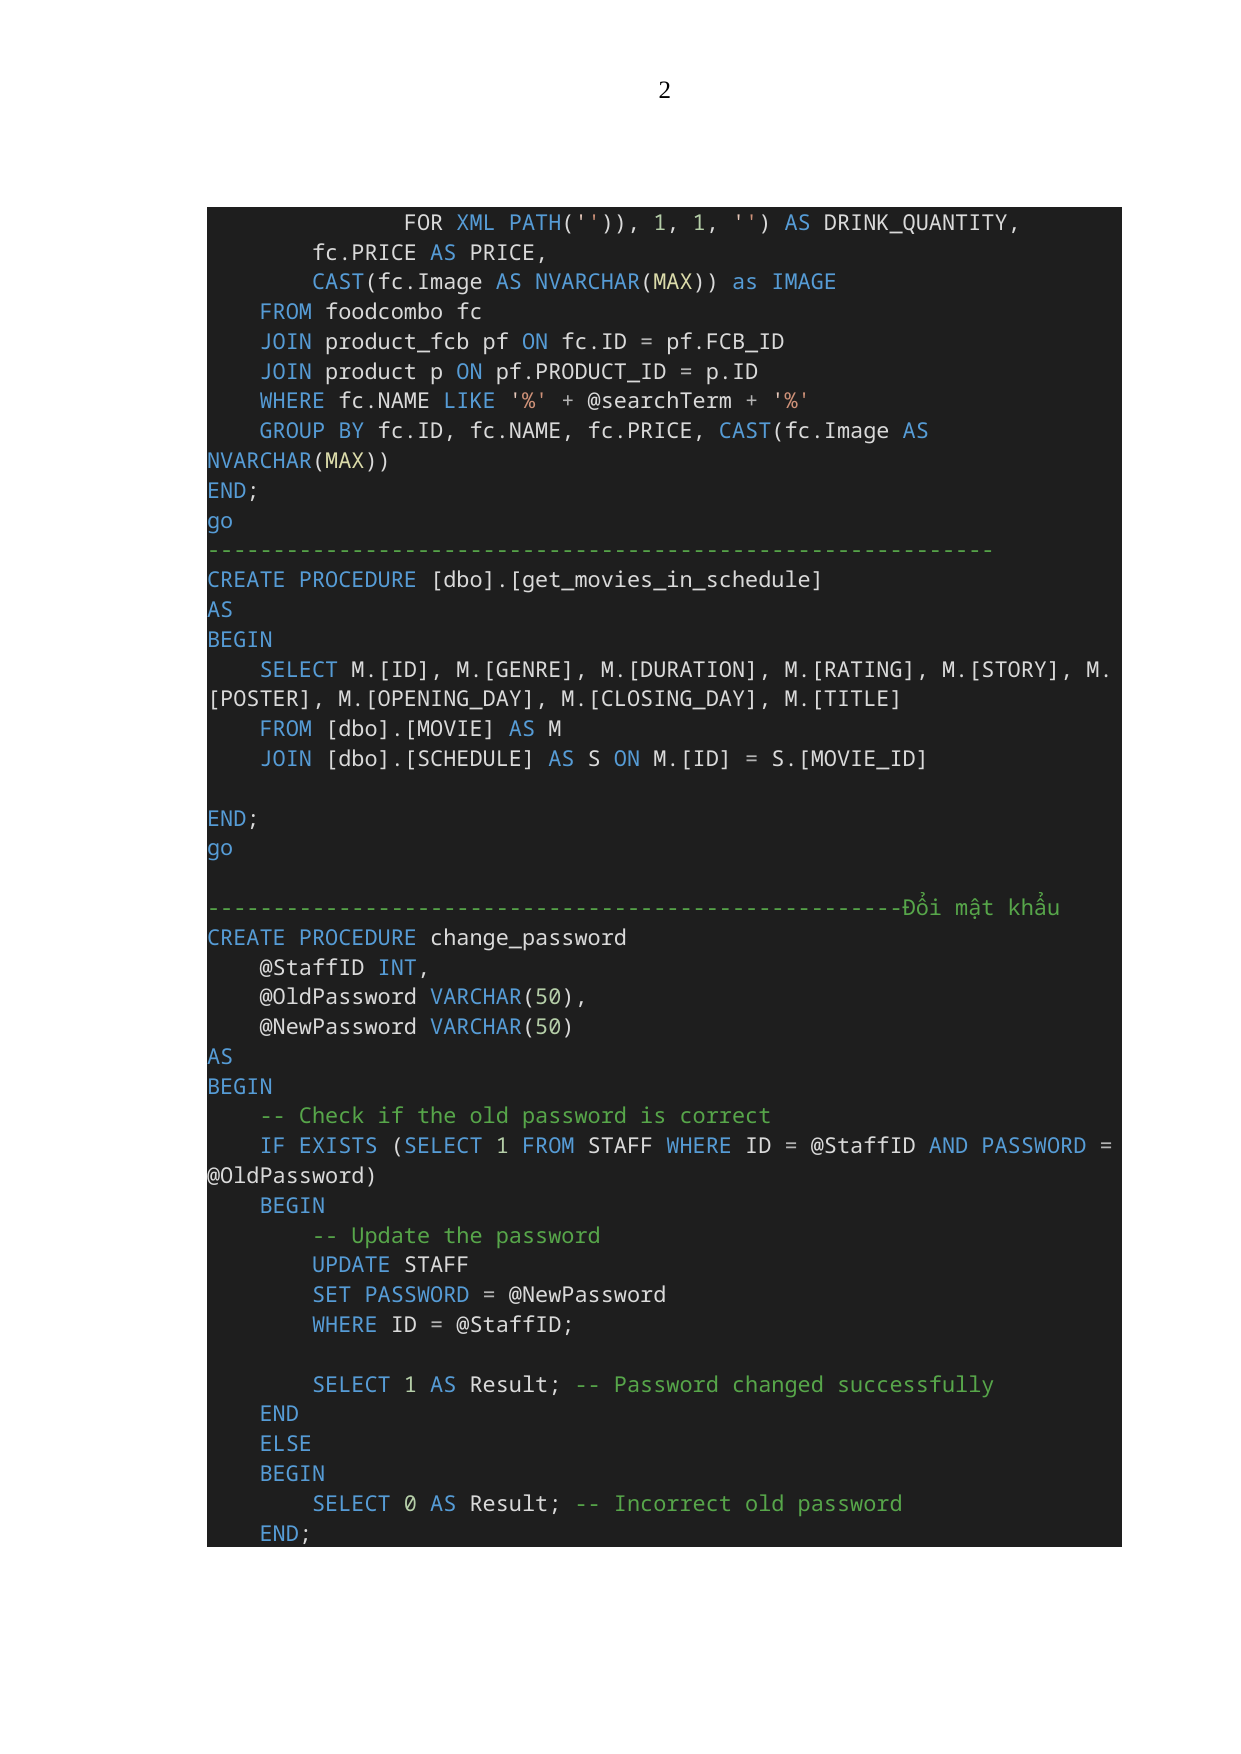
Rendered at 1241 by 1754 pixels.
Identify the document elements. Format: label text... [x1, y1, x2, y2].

text GROUP BY fc.ID, fc.NAME, fc.PRICE, CAST(fc.Image AS NVARCHAR(MAX)) [207, 415, 1122, 475]
text SELECT 0 AS Result; -- Incorrect old password [207, 1488, 1122, 1518]
text BEGIN [207, 1458, 1122, 1488]
text @OldPassword VARCHAR(50), [207, 981, 1122, 1011]
text UPDATE STAFF [207, 1249, 1122, 1279]
text @NewPassword VARCHAR(50) [207, 1011, 1122, 1041]
text BEGIN [207, 1190, 1122, 1220]
text ELSE [207, 1428, 1122, 1458]
text -- Update the password [207, 1220, 1122, 1249]
text WHERE fc.NAME LIKE '%' + @searchTerm + '%' [207, 386, 1122, 415]
text ------------------------------------------------------------ [207, 534, 1122, 564]
text @StaffID INT, [207, 952, 1122, 981]
text BEGIN [207, 1071, 1122, 1101]
text fc.PRICE AS PRICE, [207, 237, 1122, 266]
text END; [207, 1518, 1122, 1547]
text SELECT M.[ID], M.[GENRE], M.[DURATION], M.[RATING], M.[STORY], M.[POSTER], M.[OPENING_DAY], M.[CLOSING_DAY], M.[TITLE] [207, 654, 1122, 713]
text AS [207, 1041, 1122, 1071]
text WHERE ID = @StaffID; [207, 1309, 1122, 1339]
text JOIN [dbo].[SCHEDULE] AS S ON M.[ID] = S.[MOVIE_ID] [207, 743, 1122, 773]
text IF EXISTS (SELECT 1 FROM STAFF WHERE ID = @StaffID AND PASSWORD = @OldPassword) [207, 1130, 1122, 1190]
text CREATE PROCEDURE [dbo].[get_movies_in_schedule] [207, 564, 1122, 594]
text FOR XML PATH('')), 1, 1, '') AS DRINK_QUANTITY, [207, 207, 1122, 237]
text FROM foodcombo fc [207, 296, 1122, 326]
text END; [207, 475, 1122, 505]
text END; [207, 803, 1122, 832]
text JOIN product p ON pf.PRODUCT_ID = p.ID [207, 356, 1122, 386]
text END [207, 1398, 1122, 1428]
text CREATE PROCEDURE change_password [207, 922, 1122, 952]
text go [207, 505, 1122, 534]
text SET PASSWORD = @NewPassword [207, 1279, 1122, 1309]
text FROM [dbo].[MOVIE] AS M [207, 713, 1122, 743]
text -----------------------------------------------------Đổi mật khẩu [207, 892, 1122, 922]
text go [207, 832, 1122, 862]
text -- Check if the old password is correct [207, 1101, 1122, 1130]
text CAST(fc.Image AS NVARCHAR(MAX)) as IMAGE [207, 266, 1122, 296]
text SELECT 1 AS Result; -- Password changed successfully [207, 1369, 1122, 1398]
text JOIN product_fcb pf ON fc.ID = pf.FCB_ID [207, 326, 1122, 356]
text BEGIN [207, 624, 1122, 654]
text AS [207, 594, 1122, 624]
